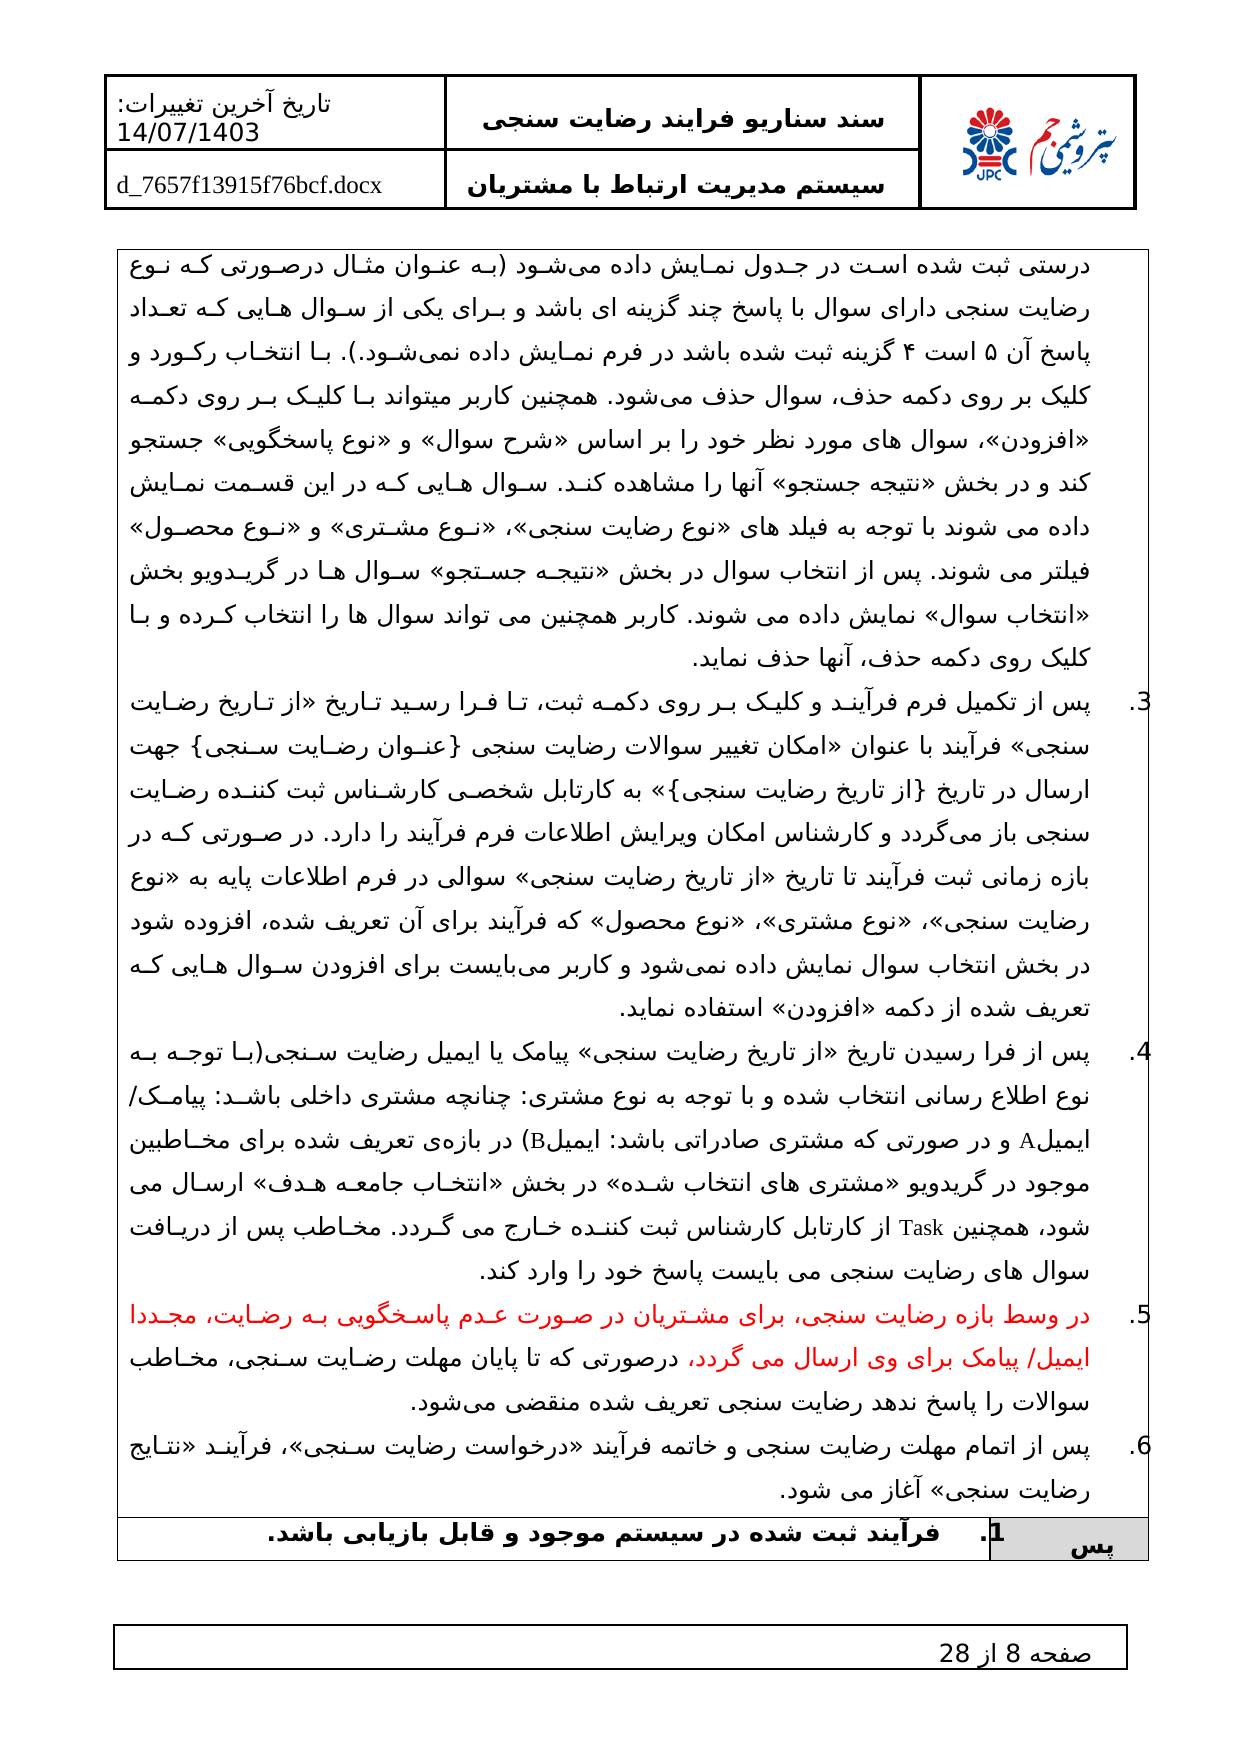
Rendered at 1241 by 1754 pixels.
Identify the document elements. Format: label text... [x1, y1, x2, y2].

picture [954, 113, 1124, 190]
